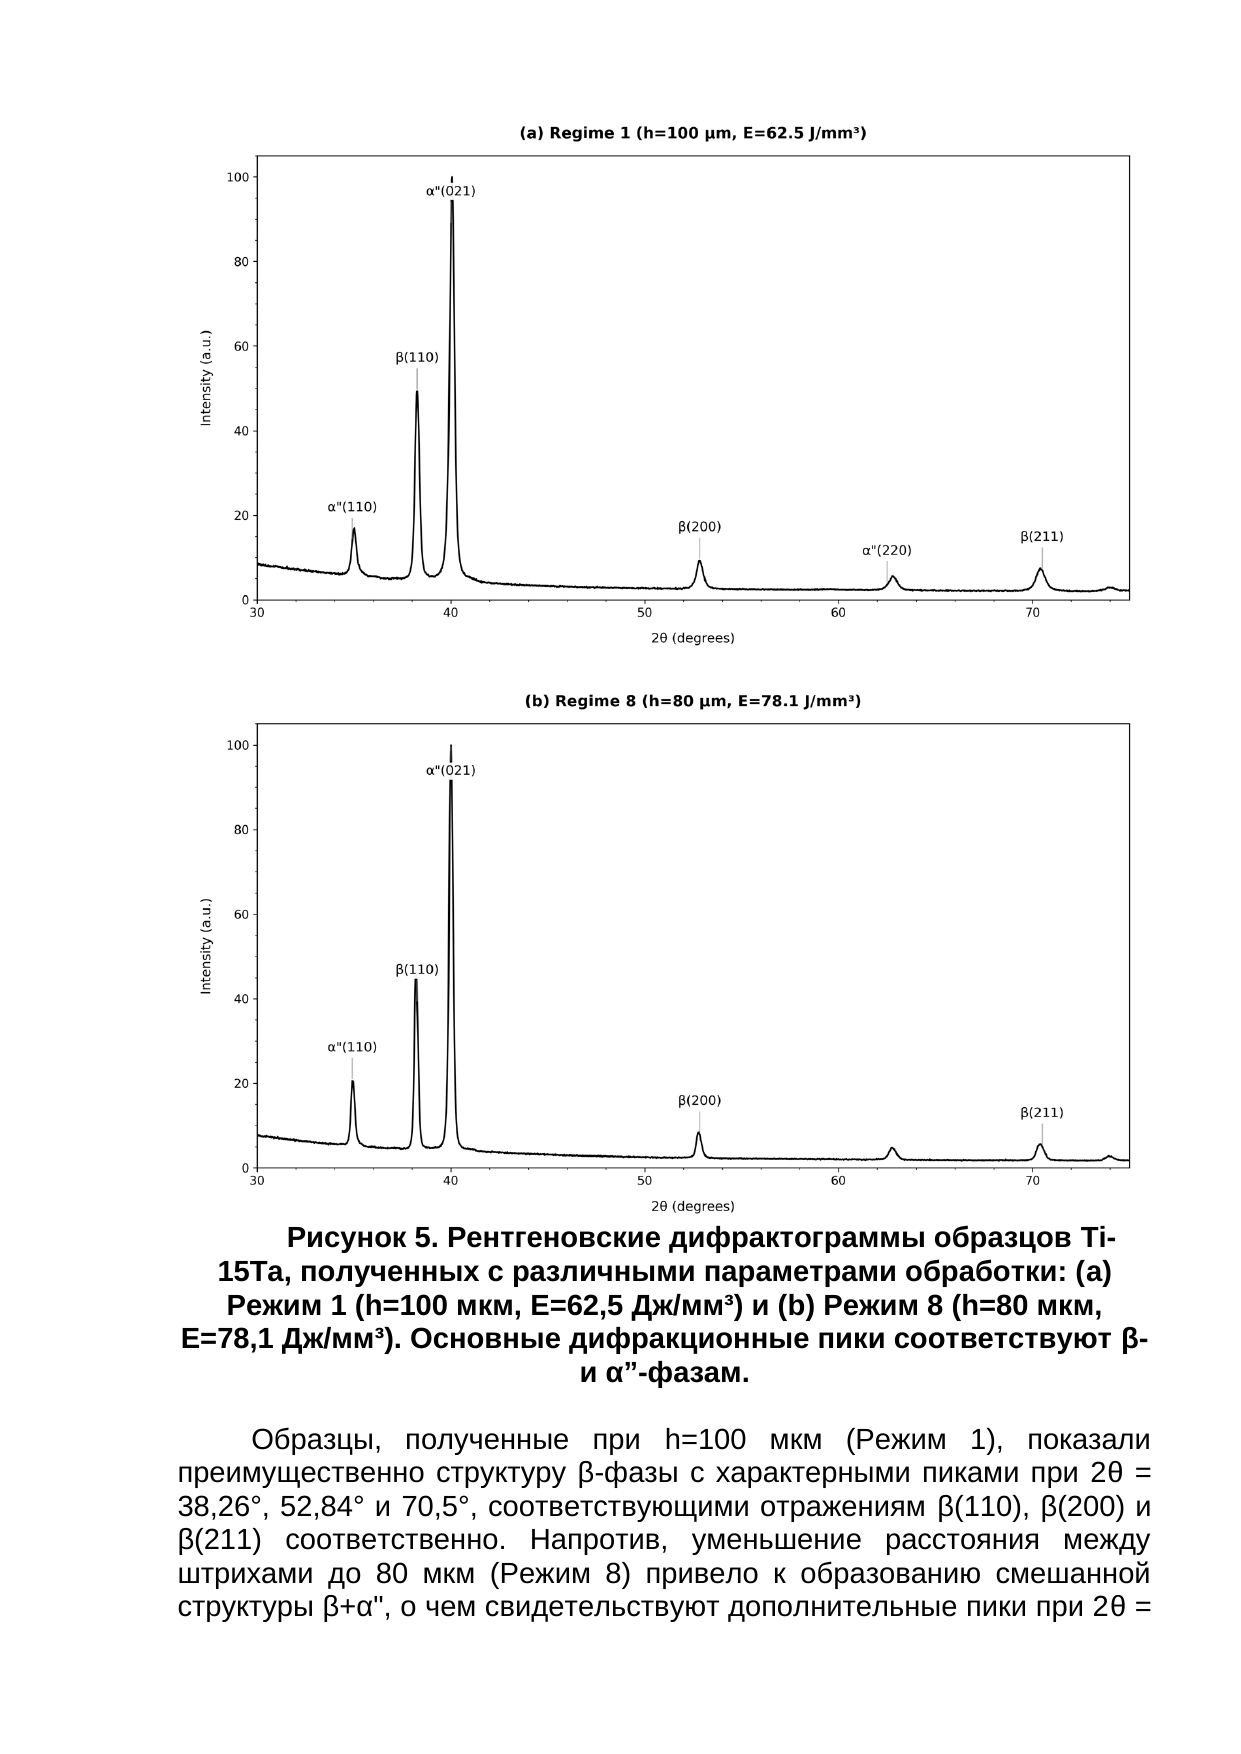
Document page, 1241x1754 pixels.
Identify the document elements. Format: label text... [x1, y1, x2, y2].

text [177, 1422, 1152, 1623]
text Рисунок 5. Рентгеновские дифрактограммы образцов Ti-15Ta, полученных с различными параметрами обработки: (a) Режим 1 (h=100 мкм, E=62,5 Дж/мм³) и (b) Режим 8 (h=80 мкм, E=78,1 Дж/мм³). Основные дифракционные пики соответствуют β- и α”-фазам. [177, 1221, 1152, 1388]
picture [192, 118, 1137, 1221]
